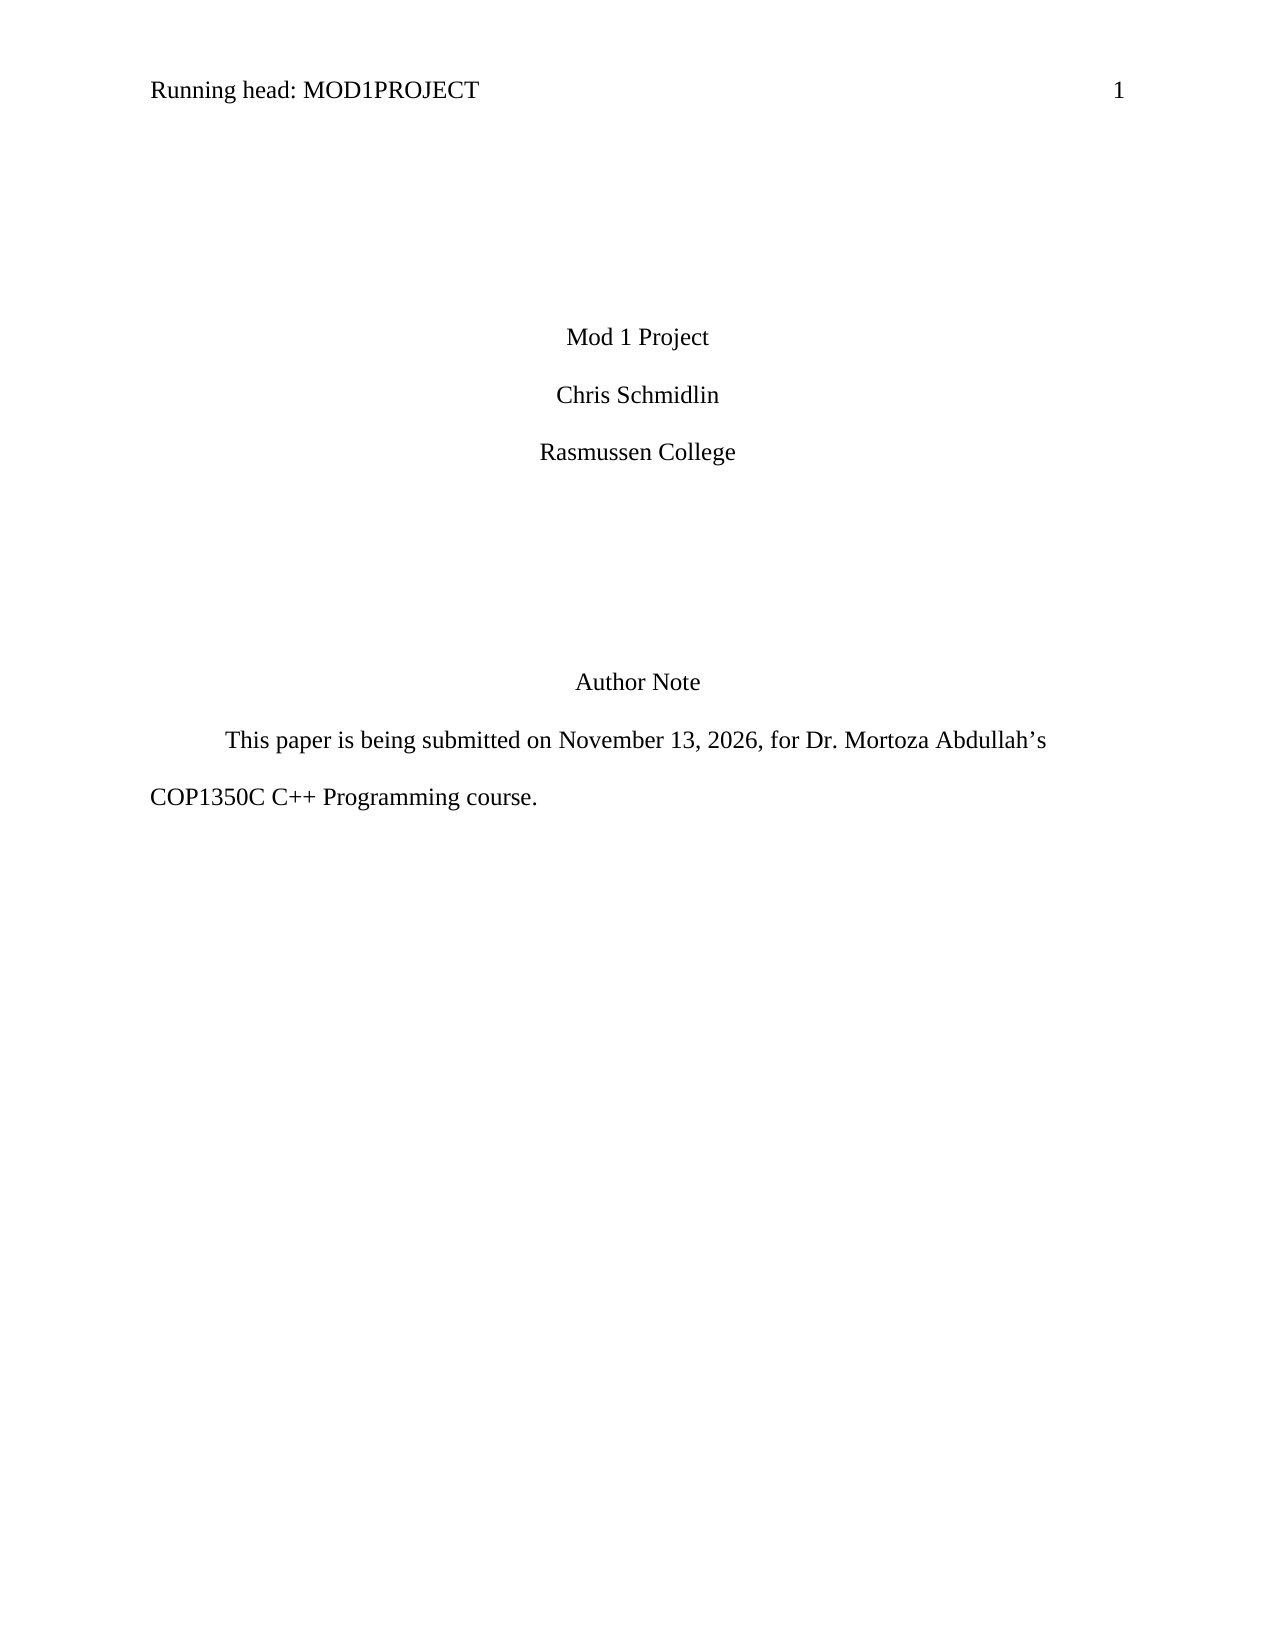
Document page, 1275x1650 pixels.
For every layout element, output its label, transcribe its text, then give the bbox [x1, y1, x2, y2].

text Rasmussen College [150, 437, 1125, 466]
text Chris Schmidlin [150, 380, 1125, 409]
text Mod 1 Project [150, 322, 1125, 351]
text This paper is being submitted on August 11, 2019, for Dr. Mortoza Abdullah’s COP1350C C++ Programming course. [150, 725, 1125, 811]
text Author Note [150, 667, 1125, 696]
